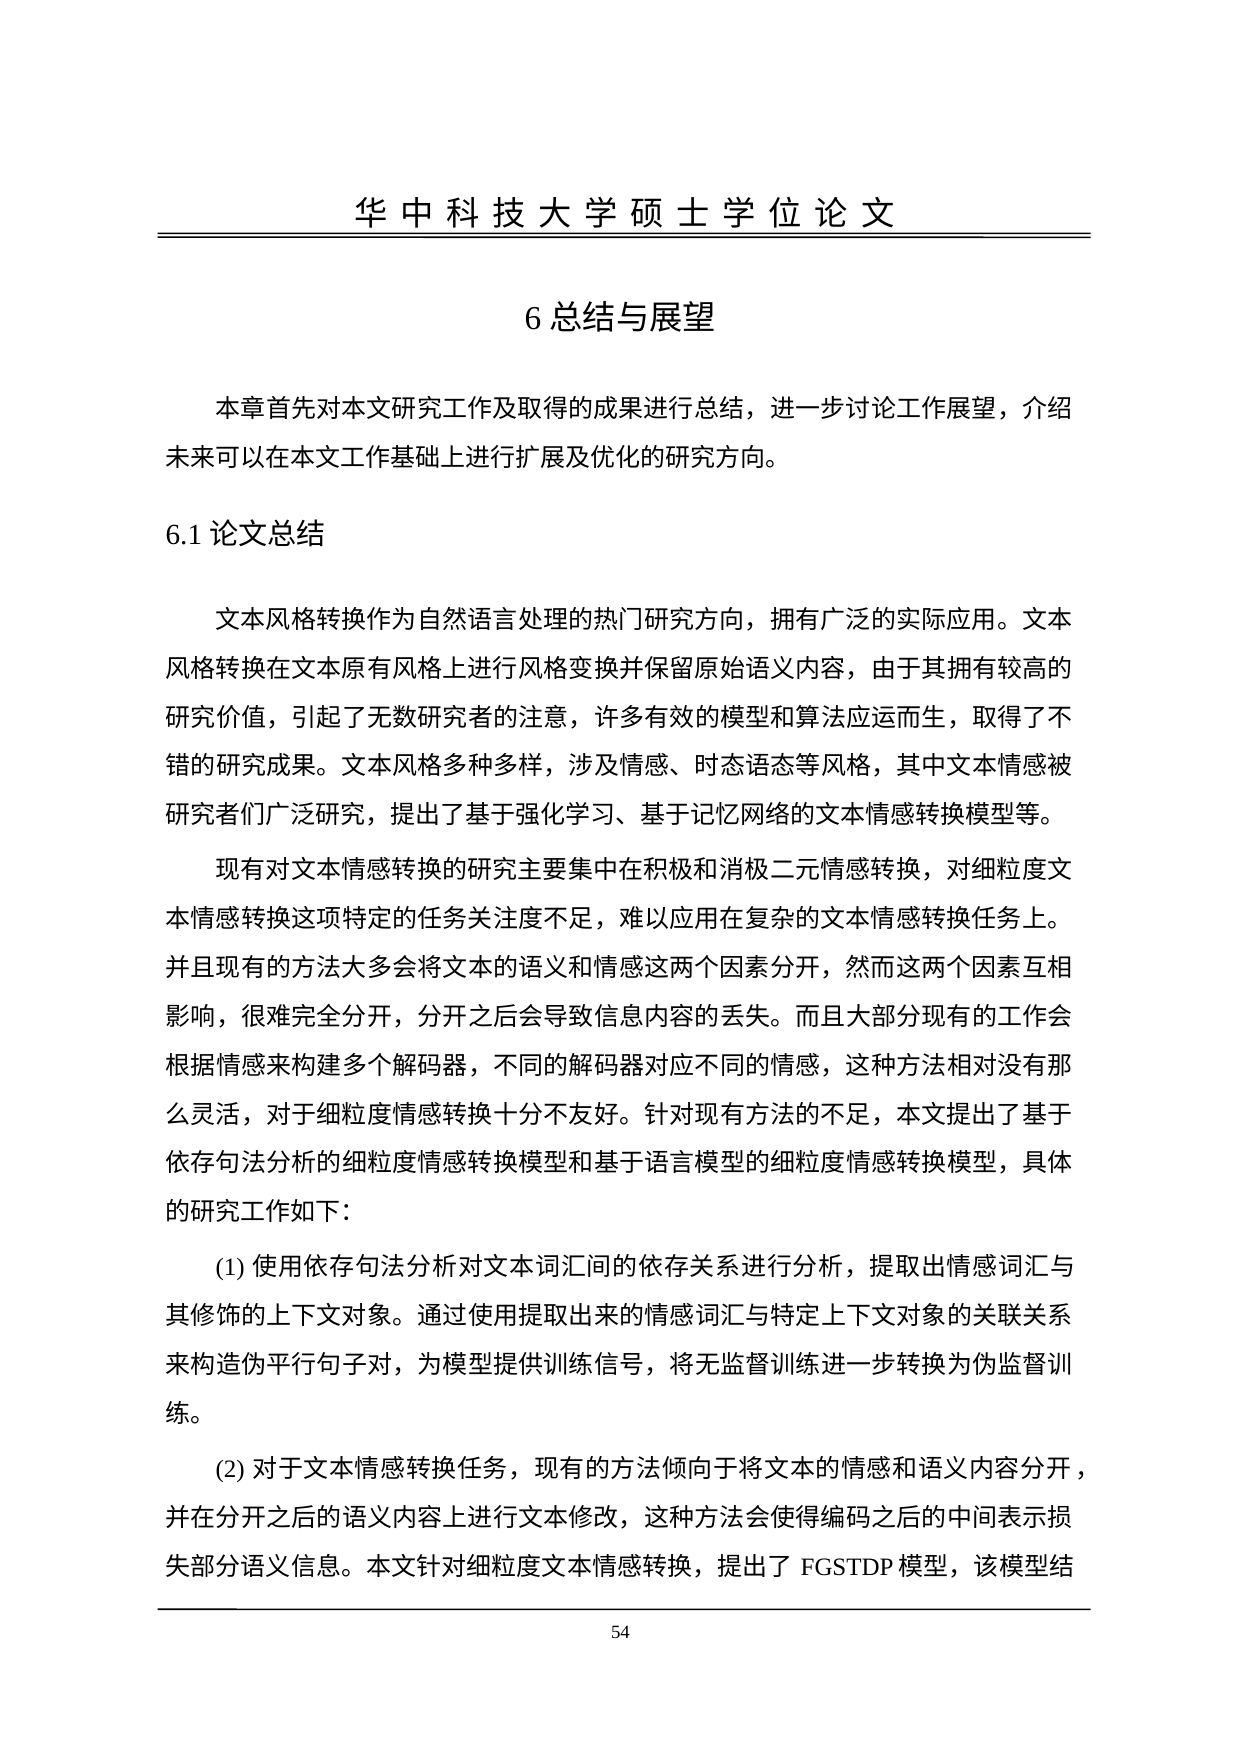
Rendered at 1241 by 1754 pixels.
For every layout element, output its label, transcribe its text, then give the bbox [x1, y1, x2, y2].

text 文本风格转换作为自然语言处理的热门研究方向，拥有广泛的实际应用。文本风格转换在文本原有风格上进行风格变换并保留原始语义内容，由于其拥有较高的研究价值，引起了无数研究者的注意，许多有效的模型和算法应运而生，取得了不错的研究成果。文本风格多种多样，涉及情感、时态语态等风格，其中文本情感被研究者们广泛研究，提出了基于强化学习、基于记忆网络的文本情感转换模型等。 [165, 599, 1075, 831]
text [165, 1448, 1075, 1582]
subtitle 6 总结与展望 [165, 291, 1075, 339]
text (1) 使用依存句法分析对文本词汇间的依存关系进行分析，提取出情感词汇与其修饰的上下文对象。通过使用提取出来的情感词汇与特定上下文对象的关联关系来构造伪平行句子对，为模型提供训练信号，将无监督训练进一步转换为伪监督训练。 [165, 1247, 1075, 1430]
subtitle 6.1 论文总结 [165, 511, 1075, 553]
text 现有对文本情感转换的研究主要集中在积极和消极二元情感转换，对细粒度文本情感转换这项特定的任务关注度不足，难以应用在复杂的文本情感转换任务上。并且现有的方法大多会将文本的语义和情感这两个因素分开，然而这两个因素互相影响，很难完全分开，分开之后会导致信息内容的丢失。而且大部分现有的工作会根据情感来构建多个解码器，不同的解码器对应不同的情感，这种方法相对没有那么灵活，对于细粒度情感转换十分不友好。针对现有方法的不足，本文提出了基于依存句法分析的细粒度情感转换模型和基于语言模型的细粒度情感转换模型，具体的研究工作如下： [165, 850, 1075, 1228]
text 本章首先对本文研究工作及取得的成果进行总结，进一步讨论工作展望，介绍未来可以在本文工作基础上进行扩展及优化的研究方向。 [165, 388, 1075, 473]
